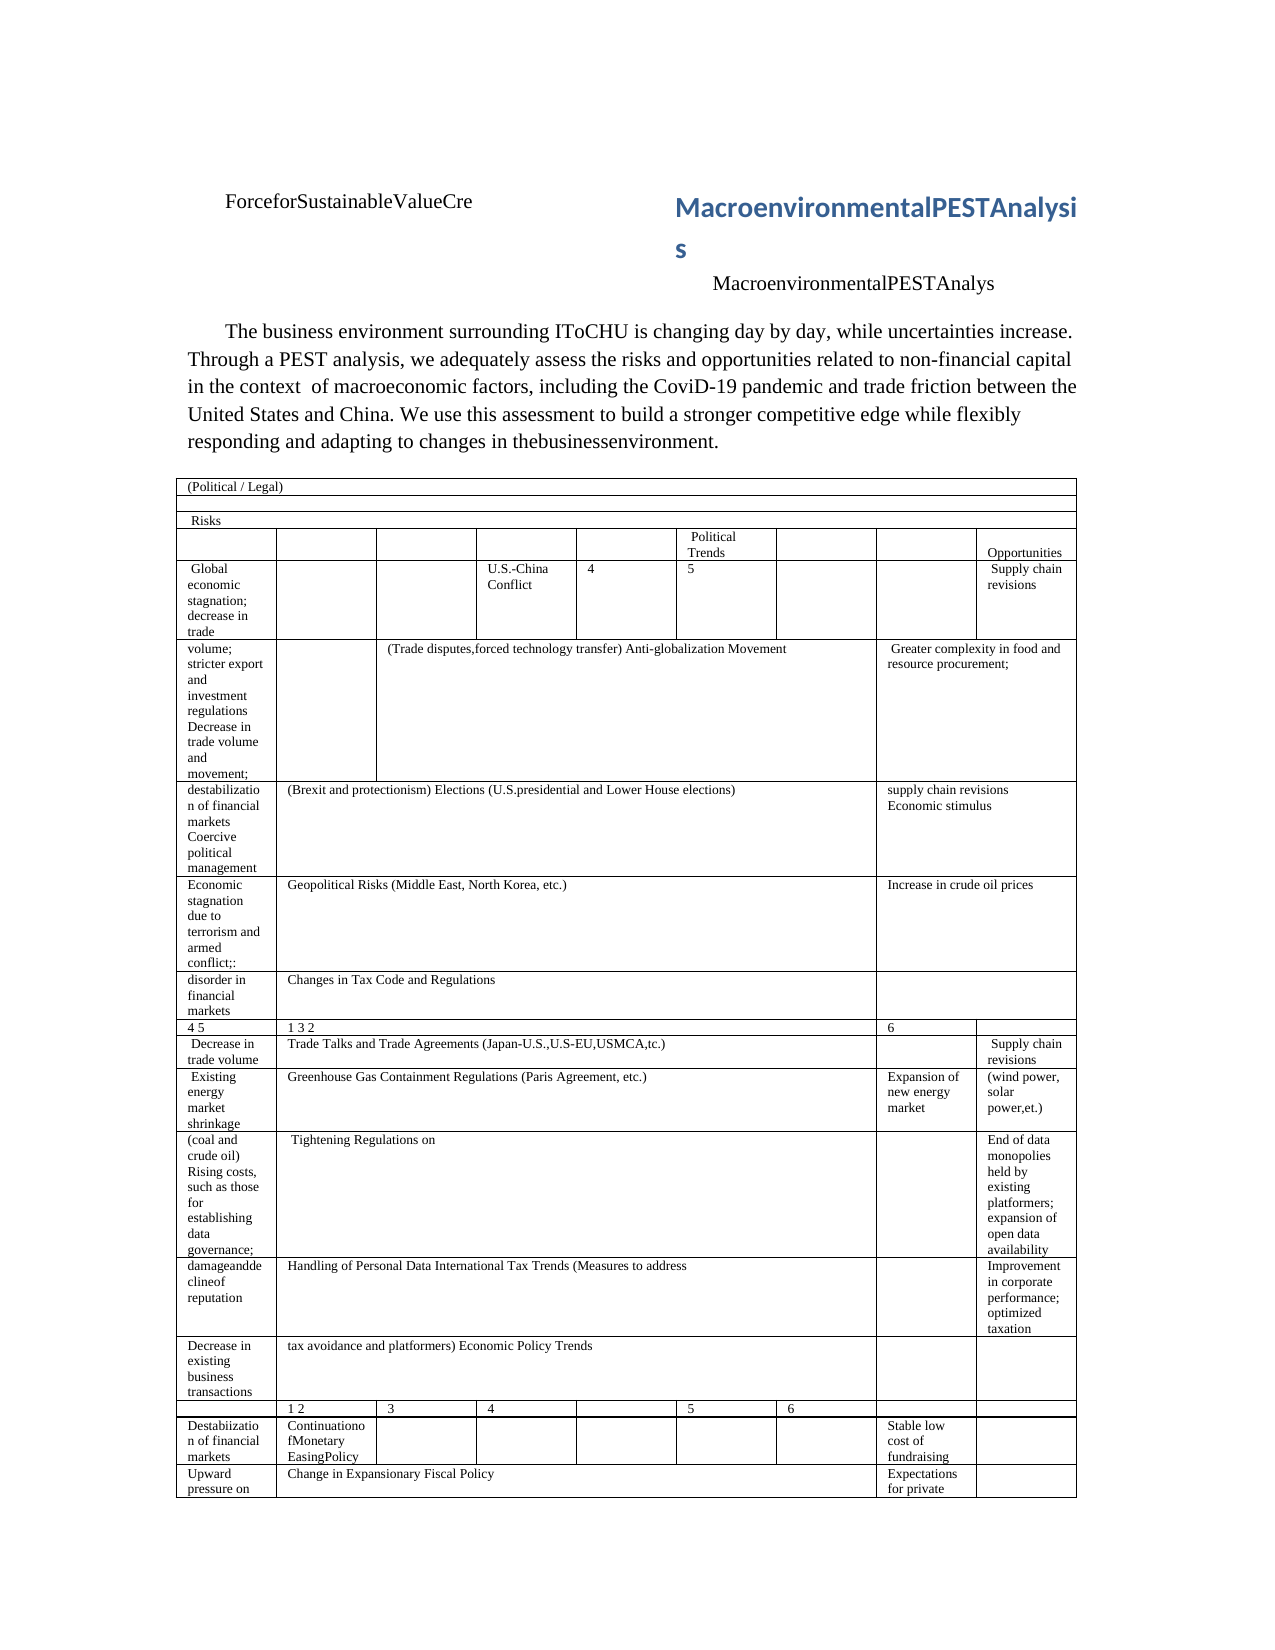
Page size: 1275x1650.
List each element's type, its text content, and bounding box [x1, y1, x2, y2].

table_cell Decrease in trade volume [177, 1036, 276, 1067]
table_cell End of data monopolies held by existing platformers; expansion of open data availability [977, 1132, 1076, 1257]
table_header (Political / Legal) [177, 479, 1076, 494]
table_cell [177, 529, 276, 560]
table_cell (wind power, solar power,et.) [977, 1069, 1076, 1131]
table_cell [977, 1401, 1076, 1416]
table_cell Greater complexity in food and resource procurement; [877, 640, 1076, 781]
table_cell 1 2 [277, 1401, 376, 1416]
table_cell [977, 1337, 1076, 1400]
table_cell volume; stricter export and investment regulations Decrease in trade volume and movement; [177, 640, 276, 781]
table_cell [377, 561, 476, 639]
table_cell [977, 1418, 1076, 1464]
table_cell [777, 529, 876, 560]
table_cell disorder in financial markets [177, 972, 276, 1018]
table_cell supply chain revisions Economic stimulus [877, 782, 1076, 876]
table_cell Greenhouse Gas Containment Regulations (Paris Agreement, etc.) [277, 1069, 876, 1131]
table_cell [877, 561, 976, 639]
table_cell [977, 1020, 1076, 1035]
table_cell U.S.-China Conflict [477, 561, 576, 639]
table_cell Global economic stagnation; decrease in trade [177, 561, 276, 639]
table_cell [677, 1418, 776, 1464]
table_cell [877, 1465, 976, 1497]
table_cell [877, 1401, 976, 1416]
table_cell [177, 1465, 276, 1497]
table_cell [277, 640, 376, 781]
table_cell Decrease in existing business transactions [177, 1337, 276, 1400]
table_cell [477, 1418, 576, 1464]
table_cell [977, 1465, 1076, 1497]
table_cell 4 [577, 561, 676, 639]
table_cell 5 [677, 1401, 776, 1416]
table_cell Supply chain revisions [977, 561, 1076, 639]
table_cell 1 3 2 [277, 1020, 876, 1035]
table_cell 6 [777, 1401, 876, 1416]
table_cell [877, 1337, 976, 1400]
table_cell Stable low cost of fundraising [877, 1418, 976, 1464]
table_cell (Trade disputes,forced technology transfer) Anti-globalization Movement [377, 640, 876, 781]
table_cell Expansion of new energy market [877, 1069, 976, 1131]
table_cell [177, 496, 1076, 511]
table_cell Handling of Personal Data International Tax Trends (Measures to address [277, 1258, 876, 1336]
table_cell Destabiization of financial markets [177, 1418, 276, 1464]
table_cell Trade Talks and Trade Agreements (Japan-U.S.,U.S-EU,USMCA,tc.) [277, 1036, 876, 1067]
table_cell Political Trends [677, 529, 776, 560]
table_cell [877, 1258, 976, 1336]
table_cell 5 [677, 561, 776, 639]
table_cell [277, 1465, 876, 1497]
text The business environment surrounding IToCHU is changing day by day, while uncertainties increase. Through a PEST analysis, we adequately assess the risks and opportunities related to non-financial capital in the context of macroeconomic factors, including the CoviD-19 pandemic and trade friction between the United States and China. We use this assessment to build a stronger competitive edge while flexibly responding and adapting to changes in thebusinessenvironment. [187, 319, 1087, 453]
table_cell Tightening Regulations on [277, 1132, 876, 1257]
table_cell [877, 1036, 976, 1067]
table_cell [377, 529, 476, 560]
table_cell Geopolitical Risks (Middle East, North Korea, etc.) [277, 877, 876, 971]
table_cell [577, 1418, 676, 1464]
table_cell tax avoidance and platformers) Economic Policy Trends [277, 1337, 876, 1400]
table_cell 4 5 [177, 1020, 276, 1035]
table_cell Risks [177, 512, 1076, 528]
table_cell Opportunities [977, 529, 1076, 560]
table_cell 4 [477, 1401, 576, 1416]
table_cell [577, 529, 676, 560]
table_cell [377, 1418, 476, 1464]
table_cell Economic stagnation due to terrorism and armed conflict;: [177, 877, 276, 971]
table_cell (Brexit and protectionism) Elections (U.S.presidential and Lower House elections) [277, 782, 876, 876]
table_cell [777, 561, 876, 639]
table_cell Supply chain revisions [977, 1036, 1076, 1067]
table_cell (coal and crude oil) Rising costs, such as those for establishing data governance; [177, 1132, 276, 1257]
table_cell 6 [877, 1020, 976, 1035]
table_cell [777, 1418, 876, 1464]
table_cell [277, 529, 376, 560]
text ForceforSustainableValueCre [187, 189, 600, 213]
table_cell [877, 529, 976, 560]
table_cell [277, 561, 376, 639]
text MacroenvironmentalPESTAnalys [675, 271, 1087, 295]
table_cell destabilization of financial markets Coercive political management [177, 782, 276, 876]
table_cell Improvement in corporate performance; optimized taxation [977, 1258, 1076, 1336]
table_cell damageanddeclineof reputation [177, 1258, 276, 1336]
table_cell [477, 529, 576, 560]
table_cell [577, 1401, 676, 1416]
table_cell Increase in crude oil prices [877, 877, 1076, 971]
table_cell Existing energy market shrinkage [177, 1069, 276, 1131]
table_cell [877, 1132, 976, 1257]
subtitle MacroenvironmentalPESTAnalysis [675, 189, 1087, 265]
table_cell 3 [377, 1401, 476, 1416]
table_cell [877, 972, 1076, 1018]
table_cell Changes in Tax Code and Regulations [277, 972, 876, 1018]
table_cell ContinuationofMonetary EasingPolicy [277, 1418, 376, 1464]
table_cell [177, 1401, 276, 1416]
